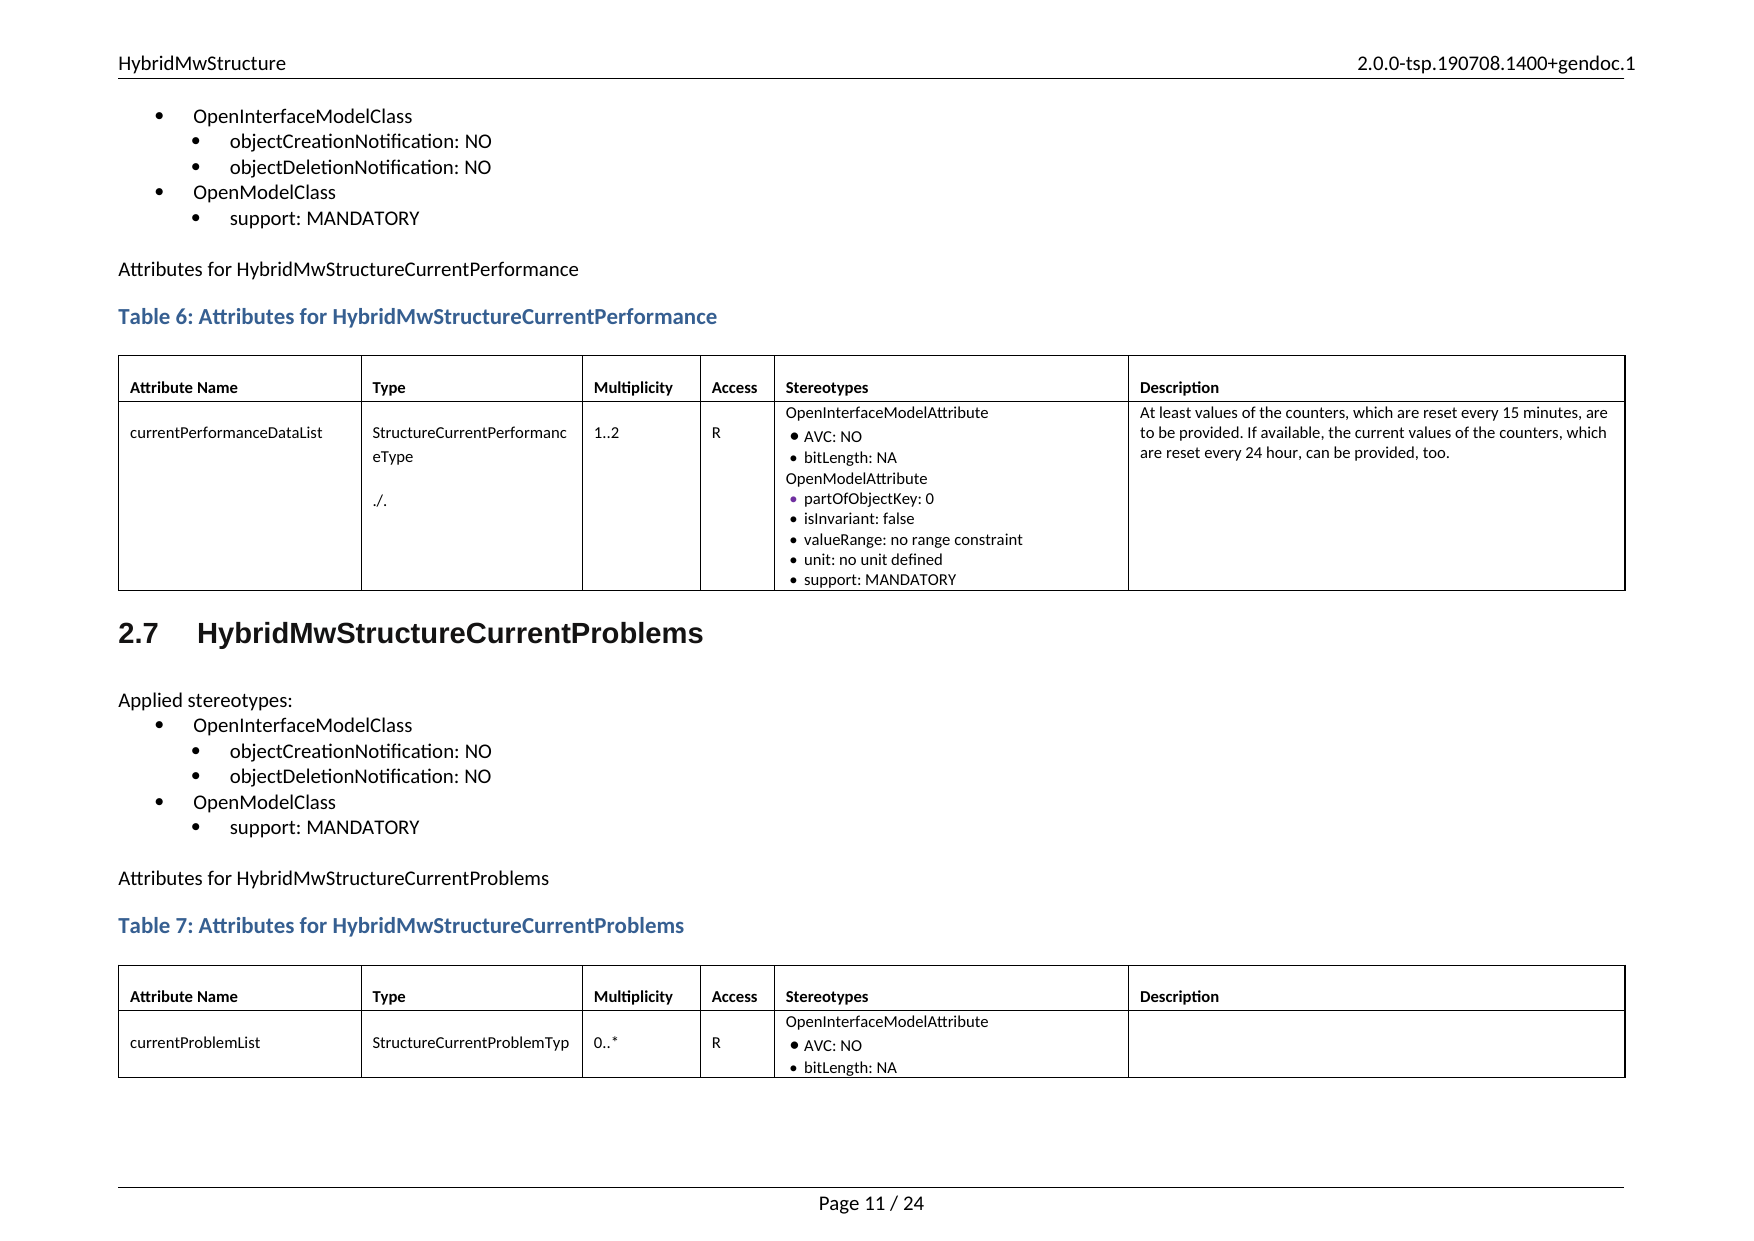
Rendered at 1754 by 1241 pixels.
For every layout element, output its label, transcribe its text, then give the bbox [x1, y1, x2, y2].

list OpenInterfaceModelClass [156, 103, 1624, 129]
subtitle HybridMwStructureCurrentProblems [118, 616, 1624, 649]
table_header Access [701, 966, 774, 1010]
table_cell R [701, 1011, 774, 1077]
table_header Multiplicity [583, 966, 700, 1010]
table_header Type [362, 356, 582, 401]
table_header Stereotypes [775, 966, 1128, 1010]
table_header Attribute Name [119, 356, 361, 401]
table_cell At least values of the counters, which are reset every 15 minutes, are to be provided. If available, the current values of the counters, which are reset every 24 hour, can be provided, too. [1129, 402, 1624, 590]
list OpenModelClass [156, 789, 1624, 814]
list OpenInterfaceModelClass [156, 713, 1624, 738]
table_cell R [701, 402, 774, 590]
table_header Type [362, 966, 582, 1010]
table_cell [362, 1011, 582, 1077]
list objectCreationNotification: NO [192, 129, 1624, 154]
table_header Access [701, 356, 774, 401]
list OpenModelClass [156, 179, 1624, 205]
table_header Stereotypes [775, 356, 1128, 401]
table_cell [775, 1011, 1128, 1077]
table_cell currentPerformanceDataList [119, 402, 361, 590]
text Attributes for HybridMwStructureCurrentProblems [118, 865, 1624, 891]
list objectDeletionNotification: NO [192, 763, 1624, 789]
table_cell StructureCurrentPerformanceType ./. [362, 402, 582, 590]
table_header Description [1129, 966, 1624, 1010]
text Table 7: Attributes for HybridMwStructureCurrentProblems [118, 911, 1624, 939]
list objectCreationNotification: NO [192, 738, 1624, 763]
list objectDeletionNotification: NO [192, 154, 1624, 179]
table_header Description [1129, 356, 1624, 401]
list support: MANDATORY [192, 205, 1624, 230]
list support: MANDATORY [192, 814, 1624, 840]
table_cell 1..2 [583, 402, 700, 590]
table_cell 0..* [583, 1011, 700, 1077]
table_header Multiplicity [583, 356, 700, 401]
table_cell currentProblemList [119, 1011, 361, 1077]
table_cell [1129, 1011, 1624, 1077]
text Table 6: Attributes for HybridMwStructureCurrentPerformance [118, 302, 1624, 330]
text Attributes for HybridMwStructureCurrentPerformance [118, 256, 1624, 281]
table_header Attribute Name [119, 966, 361, 1010]
text Applied stereotypes: [118, 687, 1624, 713]
